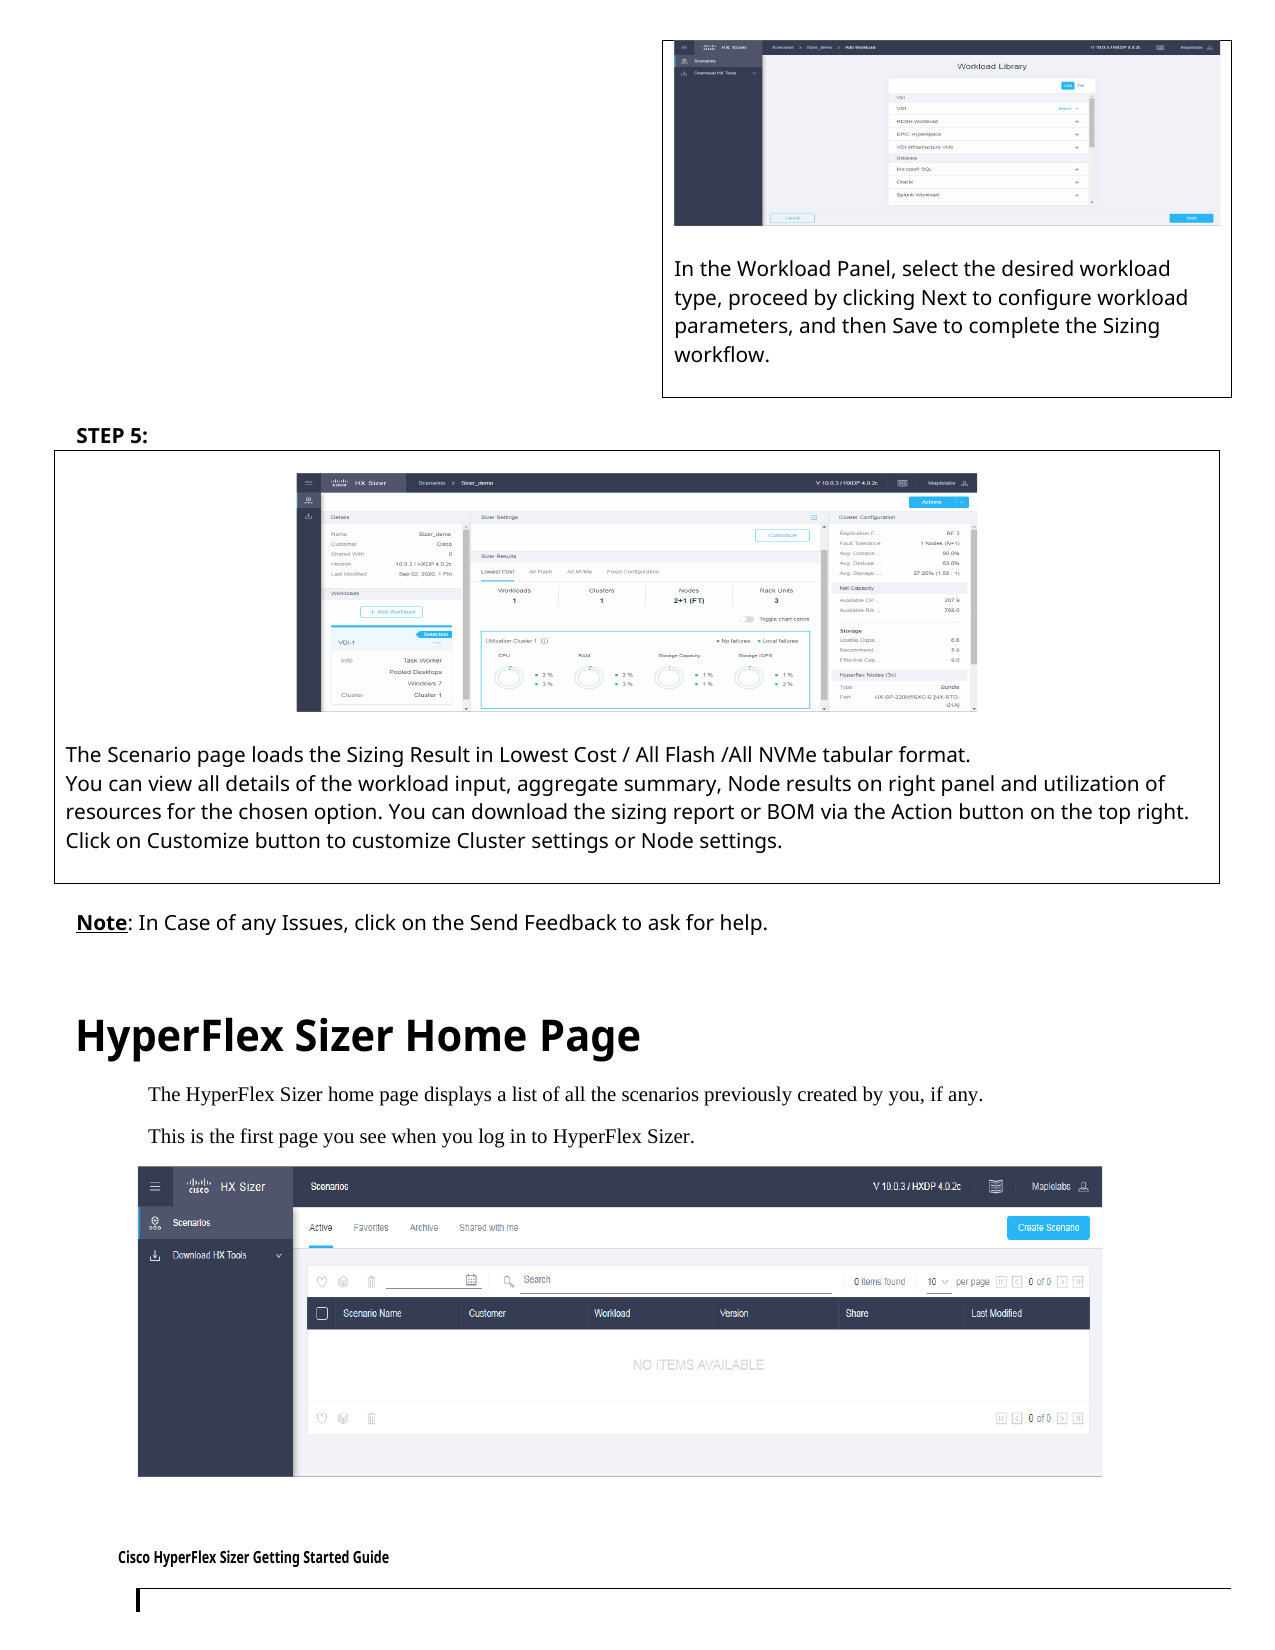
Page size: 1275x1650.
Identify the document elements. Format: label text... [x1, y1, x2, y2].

text Note: In Case of any Issues, click on the Send Feedback to ask for help. [76, 908, 1231, 936]
picture [674, 40, 1221, 226]
table_header The Scenario page loads the Sizing Result in Lowest Cost / All Flash /All NVMe tabular format. You can view all details of the workload input, aggregate summary, Node results on right panel and utilization of resources for the chosen option. You can download the sizing report or BOM via the Action button on the top right. Click on Customize button to customize Cluster settings or Node settings. [55, 451, 1219, 883]
text STEP 5: [76, 422, 1231, 450]
picture [296, 473, 978, 712]
picture [137, 1166, 1103, 1477]
subtitle HyperFlex Sizer Home Page [75, 1004, 1231, 1064]
text This is the first page you see when you log in to HyperFlex Sizer. [54, 1124, 1186, 1148]
text The HyperFlex Sizer home page displays a list of all the scenarios previously created by you, if any. [54, 1082, 1186, 1106]
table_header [663, 41, 1231, 397]
